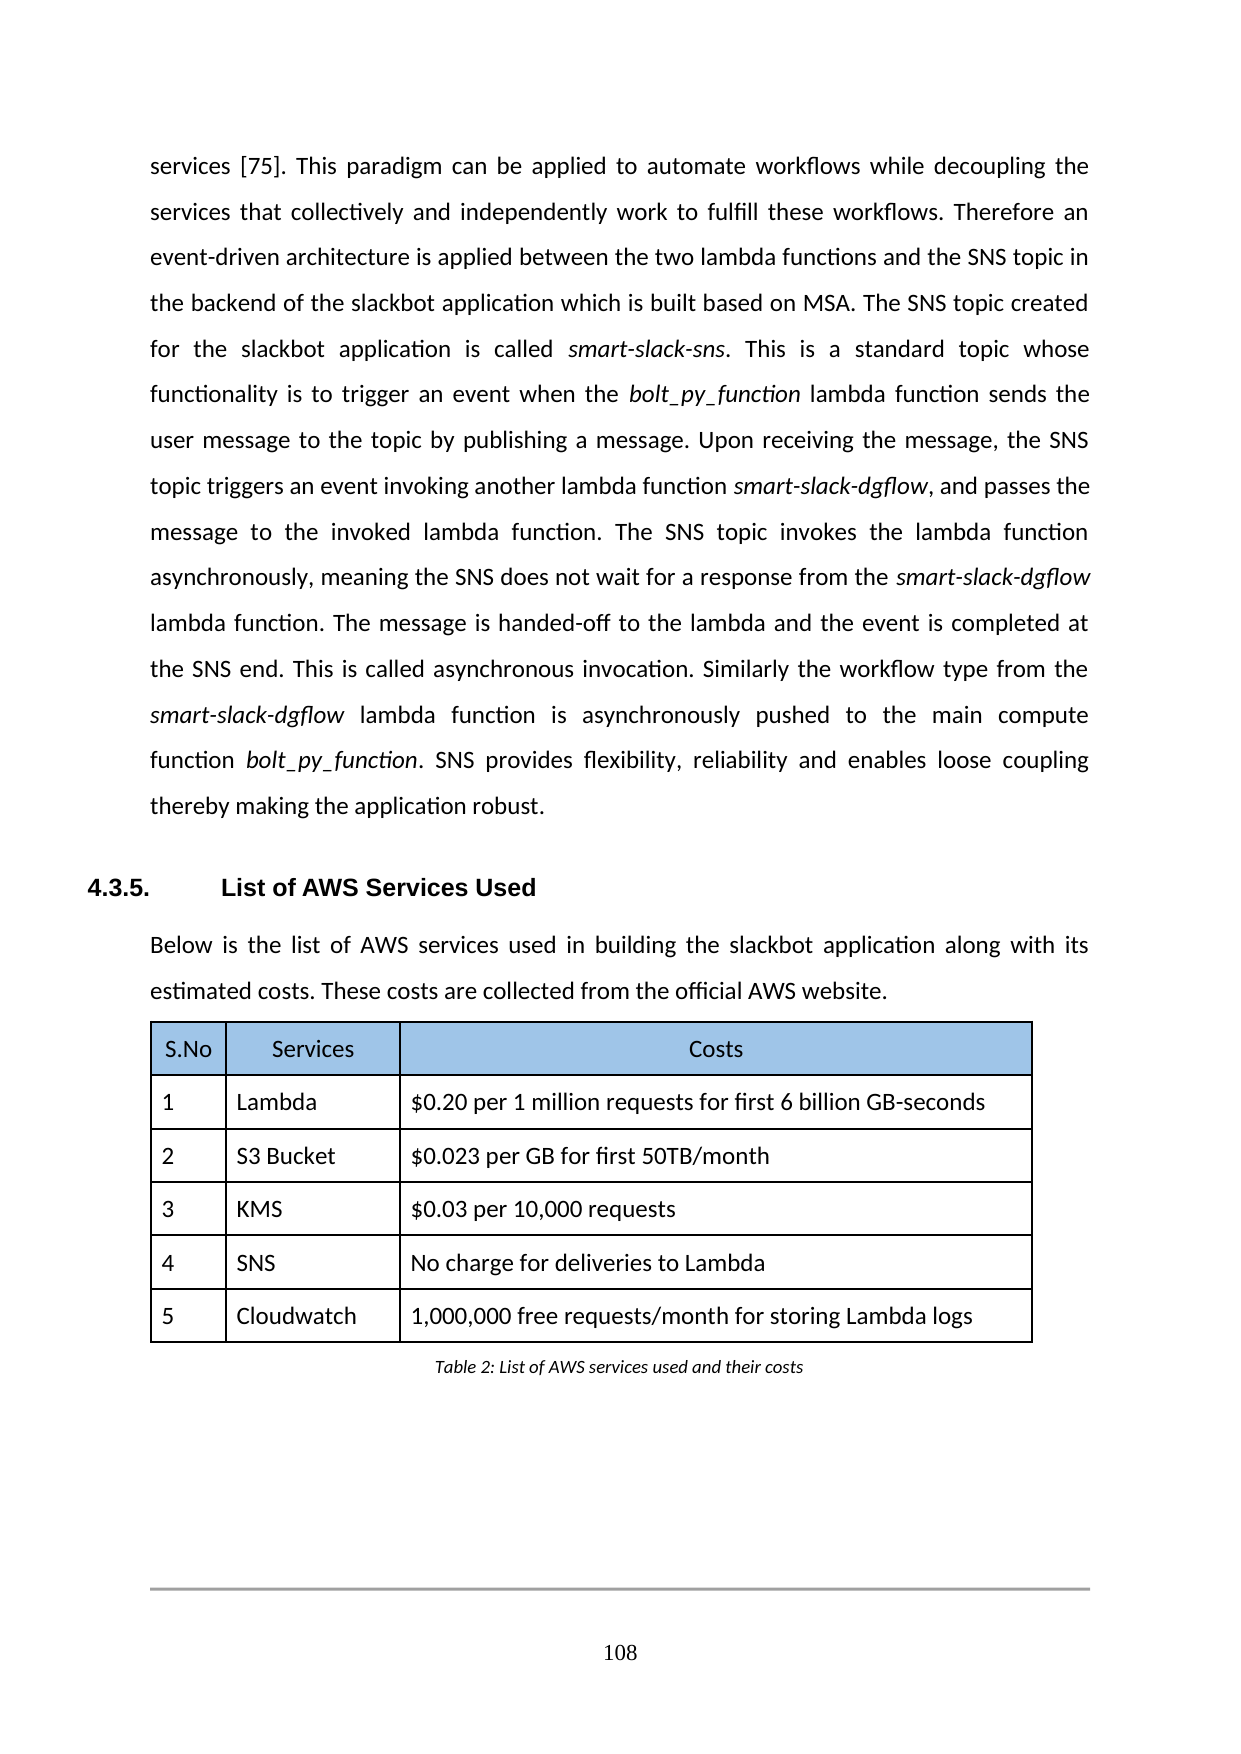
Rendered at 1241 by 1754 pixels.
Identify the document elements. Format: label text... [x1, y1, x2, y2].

table_header Services [227, 1023, 399, 1074]
table_cell 3 [152, 1183, 225, 1234]
table_cell 4 [152, 1236, 225, 1288]
table_cell $0.20 per 1 million requests for first 6 billion GB-seconds [401, 1076, 1031, 1127]
table_cell Lambda [227, 1076, 399, 1127]
text Table 2: List of AWS services used and their costs [150, 1356, 1090, 1379]
table_cell 2 [152, 1130, 225, 1181]
table_cell SNS [227, 1236, 399, 1288]
table_header Costs [401, 1023, 1031, 1074]
table_cell $0.023 per GB for first 50TB/month [401, 1130, 1031, 1181]
table_cell No charge for deliveries to Lambda [401, 1236, 1031, 1288]
table_cell 1,000,000 free requests/month for storing Lambda logs [401, 1290, 1031, 1341]
table_cell 5 [152, 1290, 225, 1341]
text Below is the list of AWS services used in building the slackbot application along with its estimated costs. These costs are collected from the official AWS website. [150, 929, 1090, 1005]
table_cell KMS [227, 1183, 399, 1234]
table_cell S3 Bucket [227, 1130, 399, 1181]
table_cell 1 [152, 1076, 225, 1127]
table_cell Cloudwatch [227, 1290, 399, 1341]
table_header S.No [152, 1023, 225, 1074]
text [150, 150, 1090, 821]
table_cell $0.03 per 10,000 requests [401, 1183, 1031, 1234]
subtitle List of AWS Services Used [150, 873, 1090, 902]
